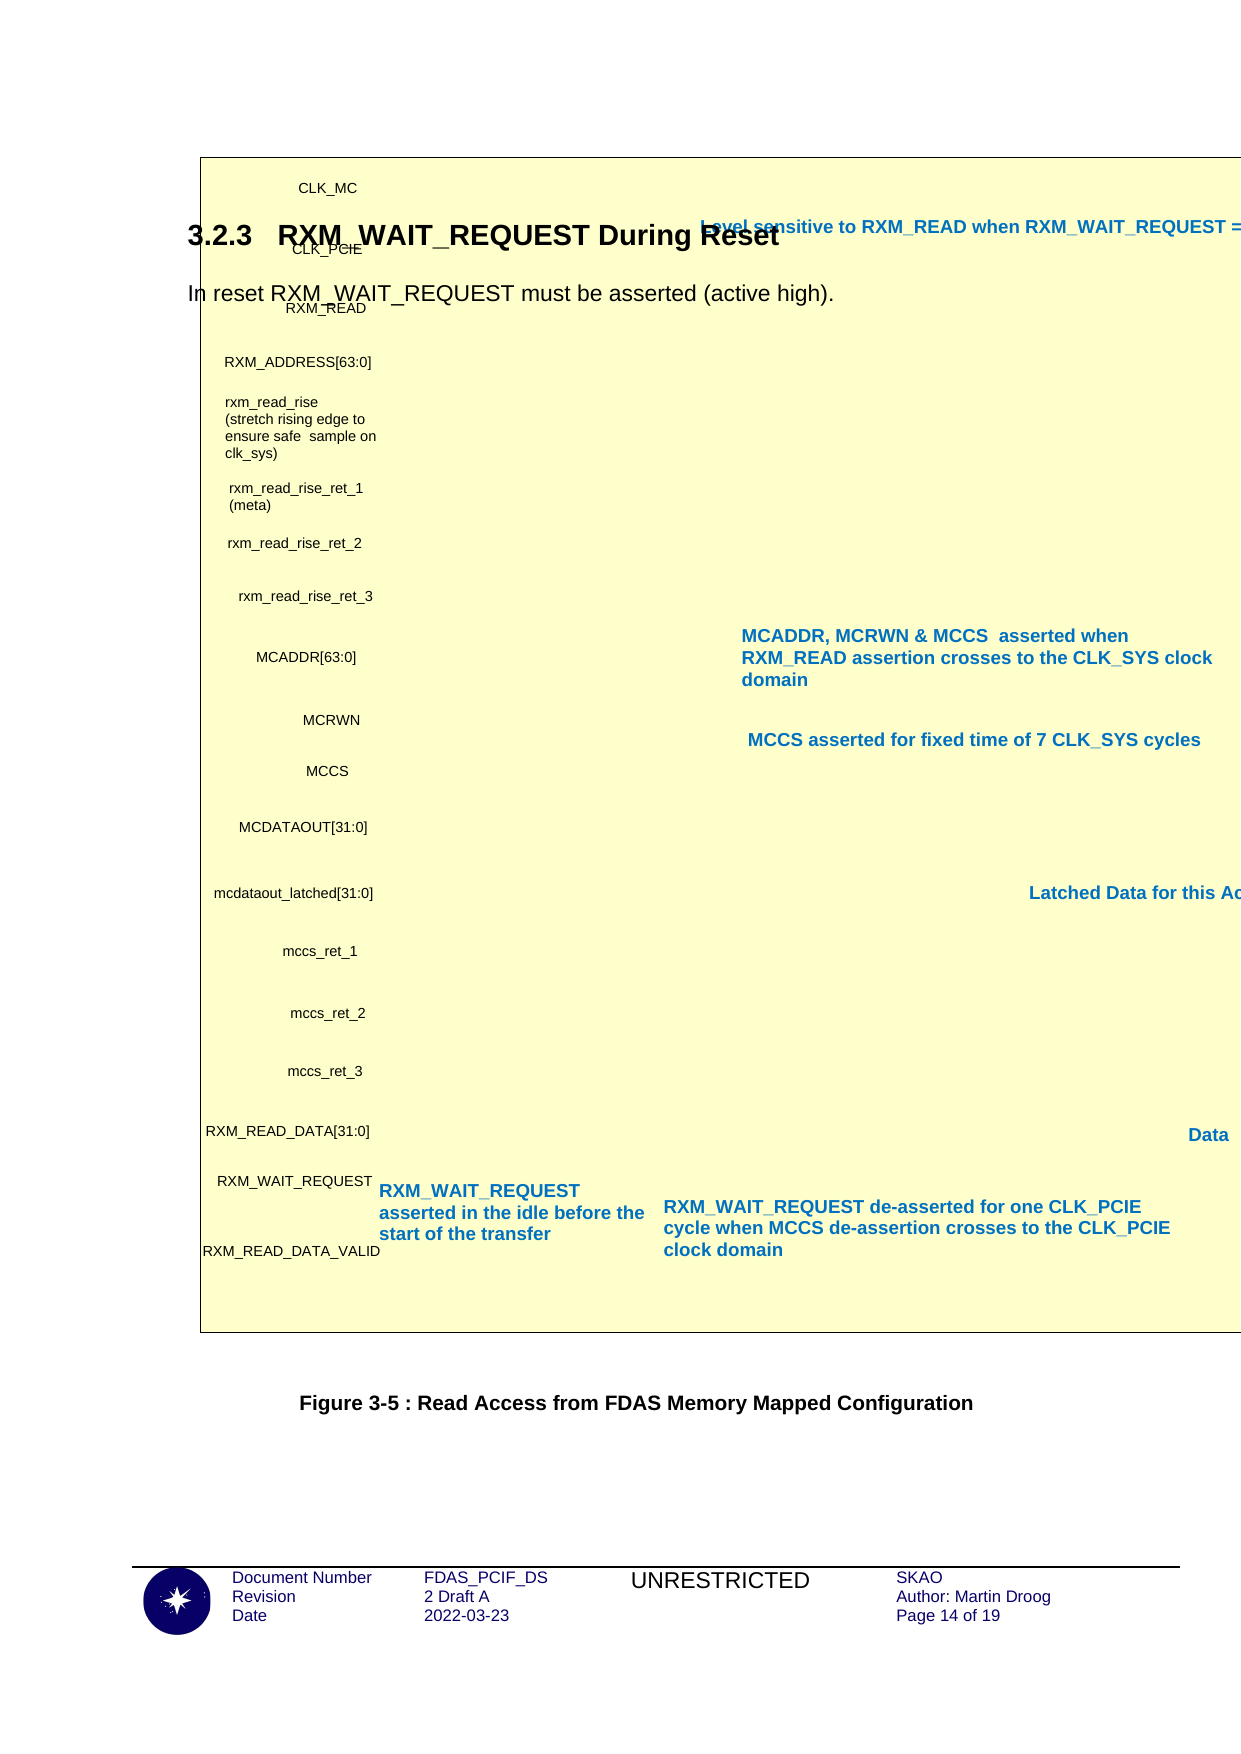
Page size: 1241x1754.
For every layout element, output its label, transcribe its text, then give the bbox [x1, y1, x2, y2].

subtitle RXM_WAIT_REQUEST During Reset [503, 225, 1107, 250]
text In reset RXM_WAIT_REQUEST must be asserted (active high). [187, 281, 1107, 306]
picture [143, 1567, 211, 1635]
subtitle RXM_WAIT_REQUEST During Reset [187, 225, 501, 250]
